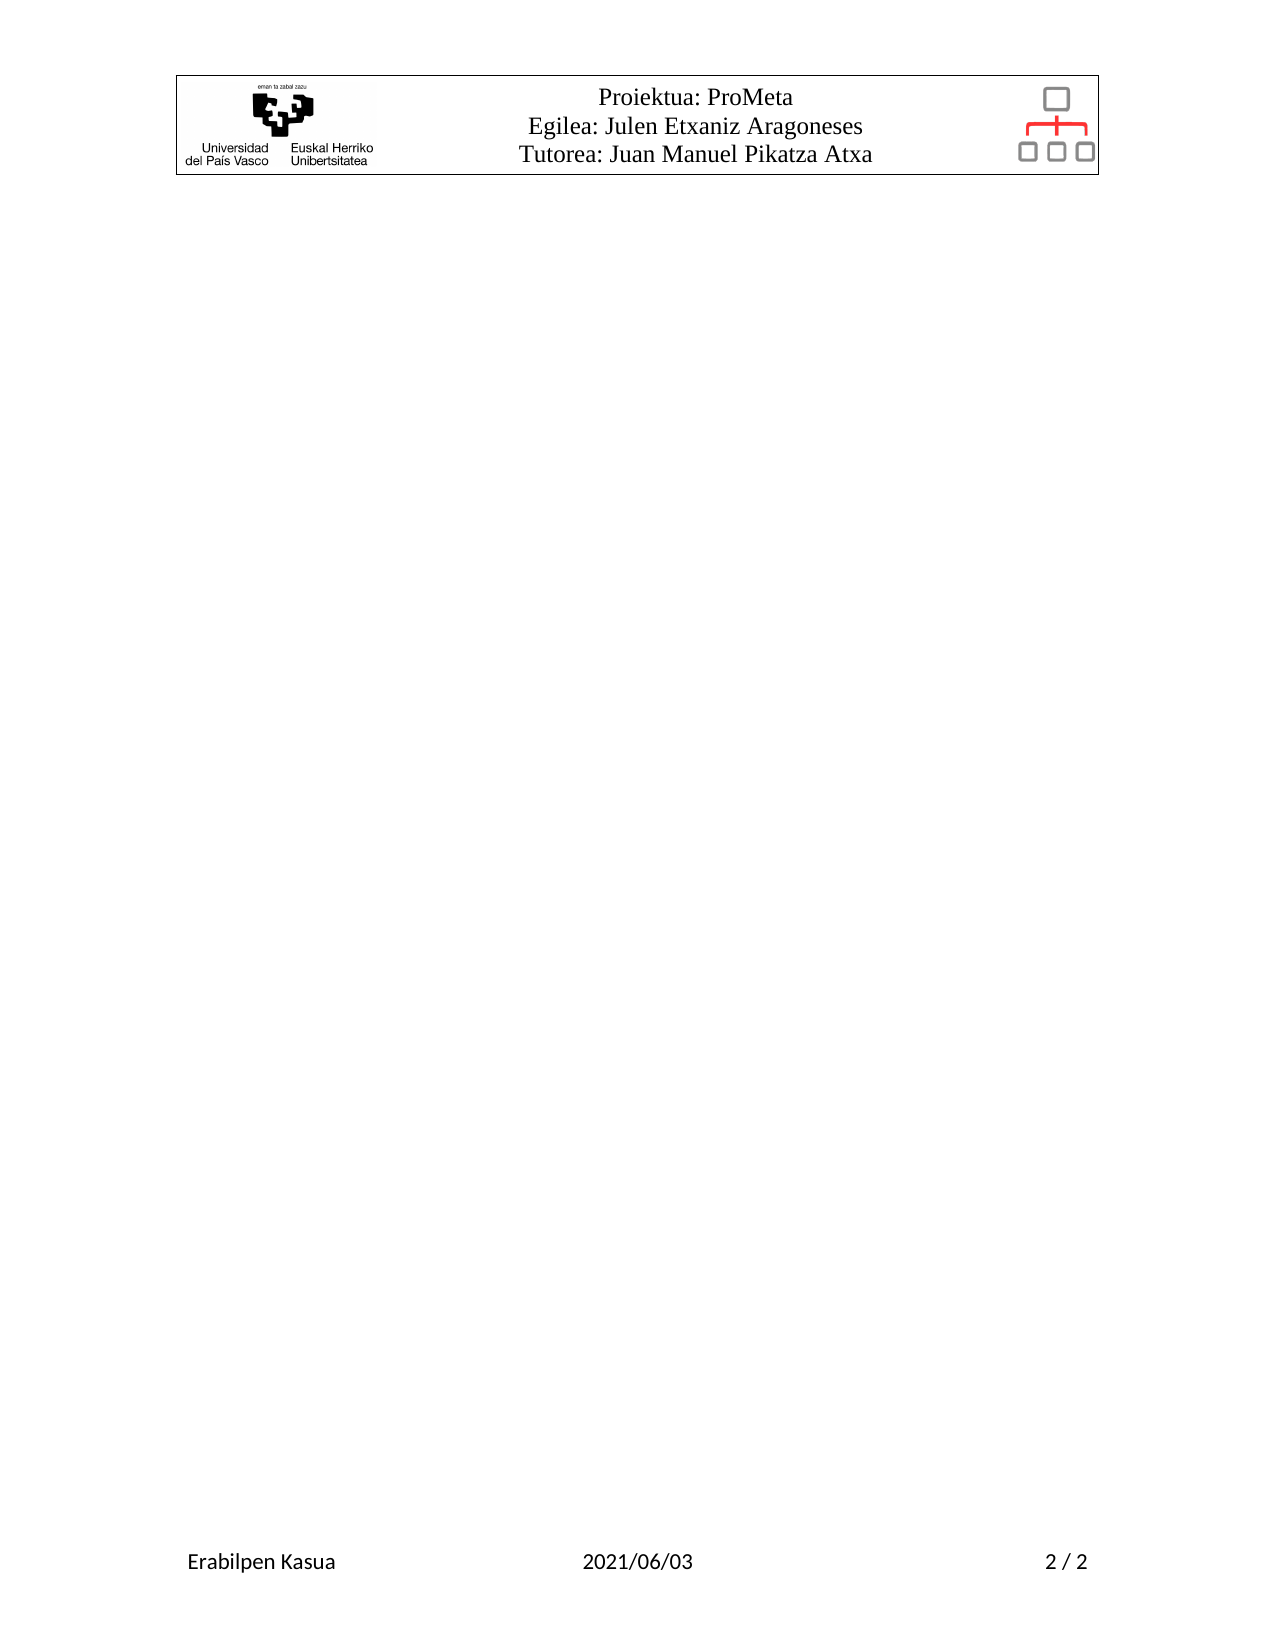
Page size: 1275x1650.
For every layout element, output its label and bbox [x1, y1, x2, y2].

picture [1014, 81, 1098, 167]
picture [181, 82, 377, 167]
